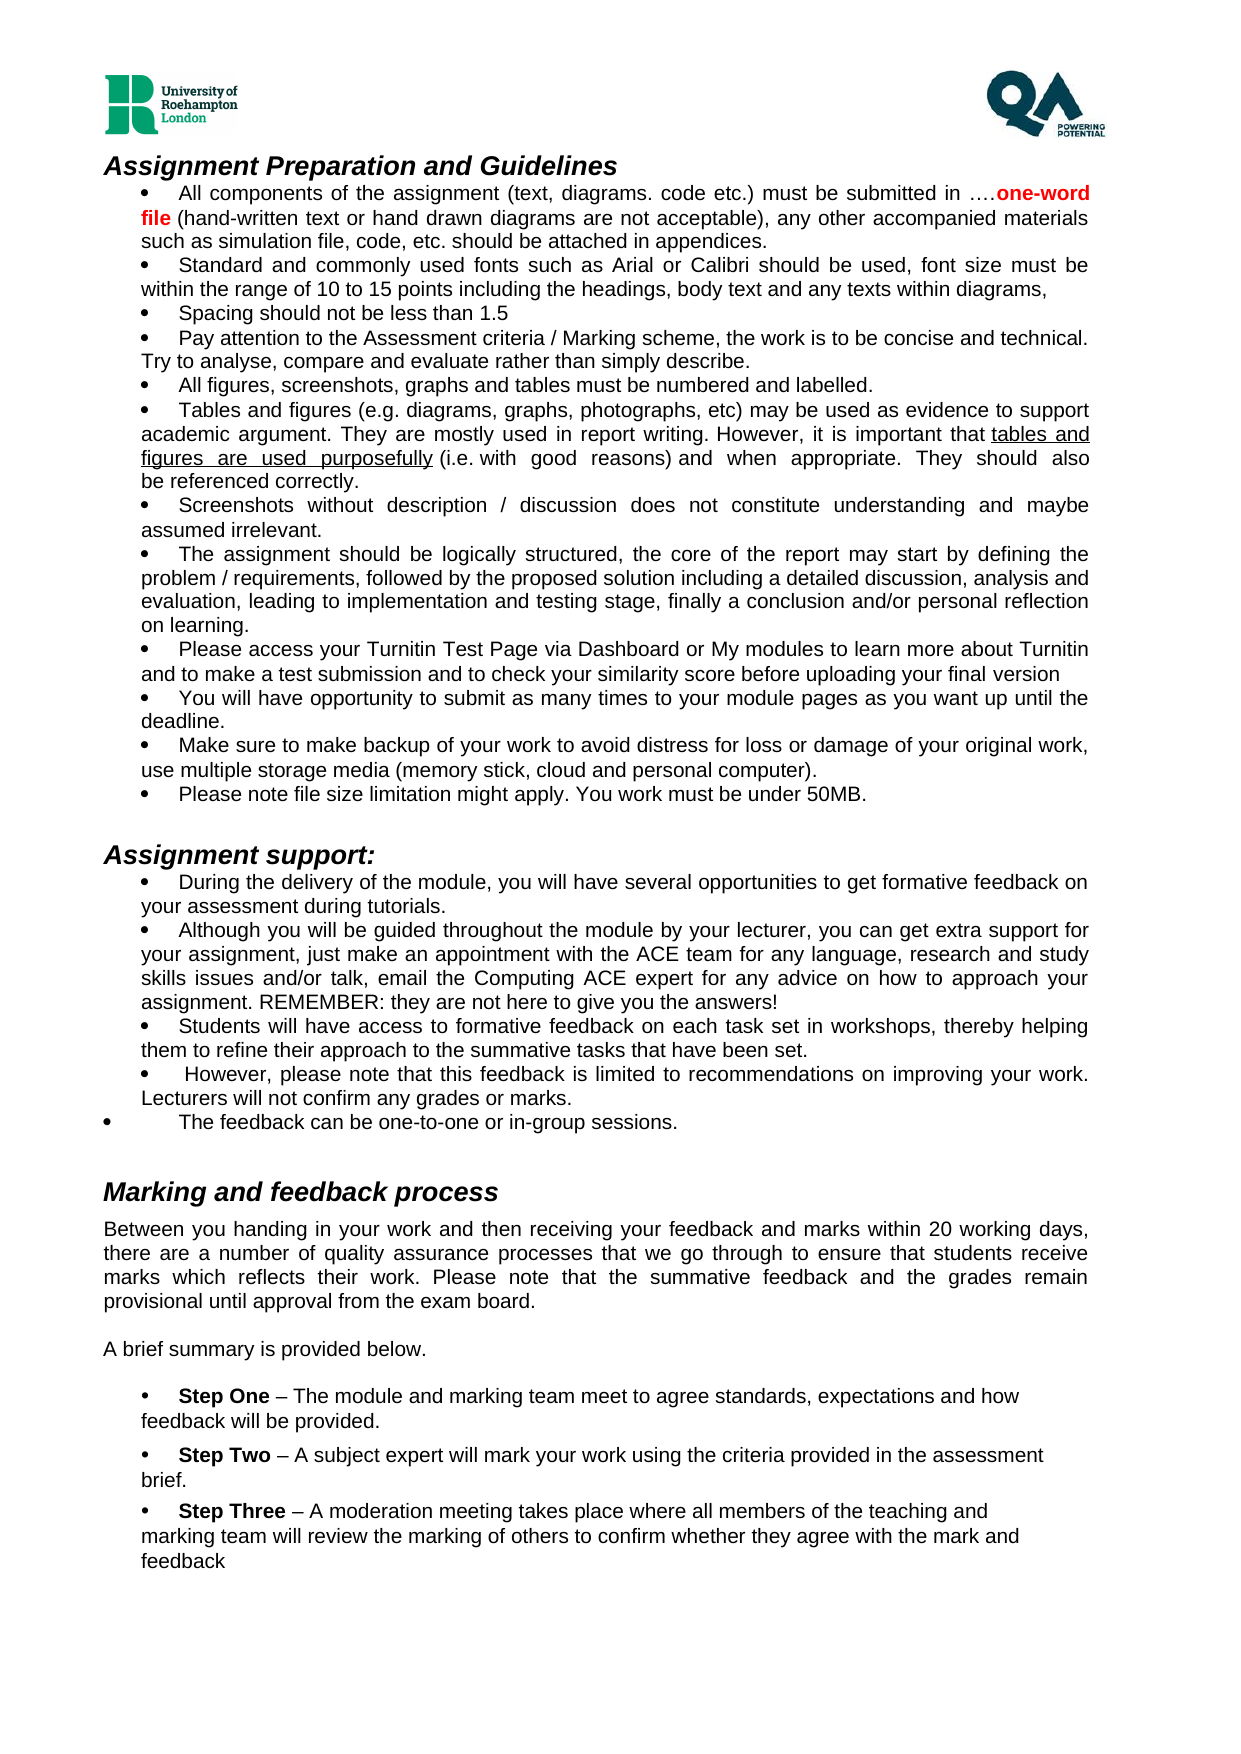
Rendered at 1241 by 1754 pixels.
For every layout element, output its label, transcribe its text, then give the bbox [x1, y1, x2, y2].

list Tables and figures (e.g. diagrams, graphs, photographs, etc) may be used as evidence to support academic argument. They are mostly used in report writing. However, it is important that tables and figures are used purposefully (i.e. with good reasons) and when appropriate. They should also be referenced correctly. [141, 397, 1090, 493]
list Spacing should not be less than 1.5 [141, 301, 1090, 325]
list The feedback can be one-to-one or in-group sessions. [103, 1110, 1090, 1134]
list Make sure to make backup of your work to avoid distress for loss or damage of your original work, use multiple storage media (memory stick, cloud and personal computer). [141, 733, 1090, 781]
list The assignment should be logically structured, the core of the report may start by defining the problem / requirements, followed by the proposed solution including a detailed discussion, analysis and evaluation, leading to implementation and testing stage, finally a conclusion and/or personal reflection on learning. [141, 541, 1090, 637]
list Pay attention to the Assessment criteria / Marking scheme, the work is to be concise and technical. Try to analyse, compare and evaluate rather than simply describe. [141, 325, 1090, 373]
list Screenshots without description / discussion does not constitute understanding and maybe assumed irrelevant. [141, 493, 1090, 541]
picture [986, 67, 1111, 141]
list Please note file size limitation might apply. You work must be under 50MB. [141, 781, 1090, 805]
list All figures, screenshots, graphs and tables must be numbered and labelled. [141, 373, 1090, 397]
list All components of the assignment (text, diagrams. code etc.) must be submitted in ….one-word file (hand-written text or hand drawn diagrams are not acceptable), any other accompanied materials such as simulation file, code, etc. should be attached in appendices. [141, 181, 1090, 253]
list Step One – The module and marking team meet to agree standards, expectations and how feedback will be provided. [141, 1382, 1065, 1433]
list You will have opportunity to submit as many times to your module pages as you want up until the deadline. [141, 685, 1090, 733]
text Assignment Preparation and Guidelines [103, 150, 1090, 181]
list During the delivery of the module, you will have several opportunities to get formative feedback on your assessment during tutorials. [141, 870, 1090, 918]
list Step Three – A moderation meeting takes place where all members of the teaching and marking team will review the marking of others to confirm whether they agree with the mark and feedback [141, 1497, 1065, 1573]
list Standard and commonly used fonts such as Arial or Calibri should be used, font size must be within the range of 10 to 15 points including the headings, body text and any texts within diagrams, [141, 253, 1090, 301]
list Step Two – A subject expert will mark your work using the criteria provided in the assessment brief. [141, 1441, 1065, 1492]
text Between you handing in your work and then receiving your feedback and marks within 20 working days, there are a number of quality assurance processes that we go through to ensure that students receive marks which reflects their work. Please note that the summative feedback and the grades remain provisional until approval from the exam board. [103, 1217, 1090, 1313]
picture [103, 73, 239, 135]
text Assignment support: [103, 837, 1090, 870]
list Please access your Turnitin Test Page via Dashboard or My modules to learn more about Turnitin and to make a test submission and to check your similarity score before uploading your final version [141, 637, 1090, 685]
list However, please note that this feedback is limited to recommendations on improving your work. Lecturers will not confirm any grades or marks. [141, 1062, 1090, 1110]
text Marking and feedback process [103, 1176, 1090, 1207]
list Although you will be guided throughout the module by your lecturer, you can get extra support for your assignment, just make an appointment with the ACE team for any language, research and study skills issues and/or talk, email the Computing ACE expert for any advice on how to approach your assignment. REMEMBER: they are not here to give you the answers! [141, 918, 1090, 1014]
text A brief summary is provided below. [103, 1337, 1065, 1361]
list Students will have access to formative feedback on each task set in workshops, thereby helping them to refine their approach to the summative tasks that have been set. [141, 1014, 1090, 1062]
